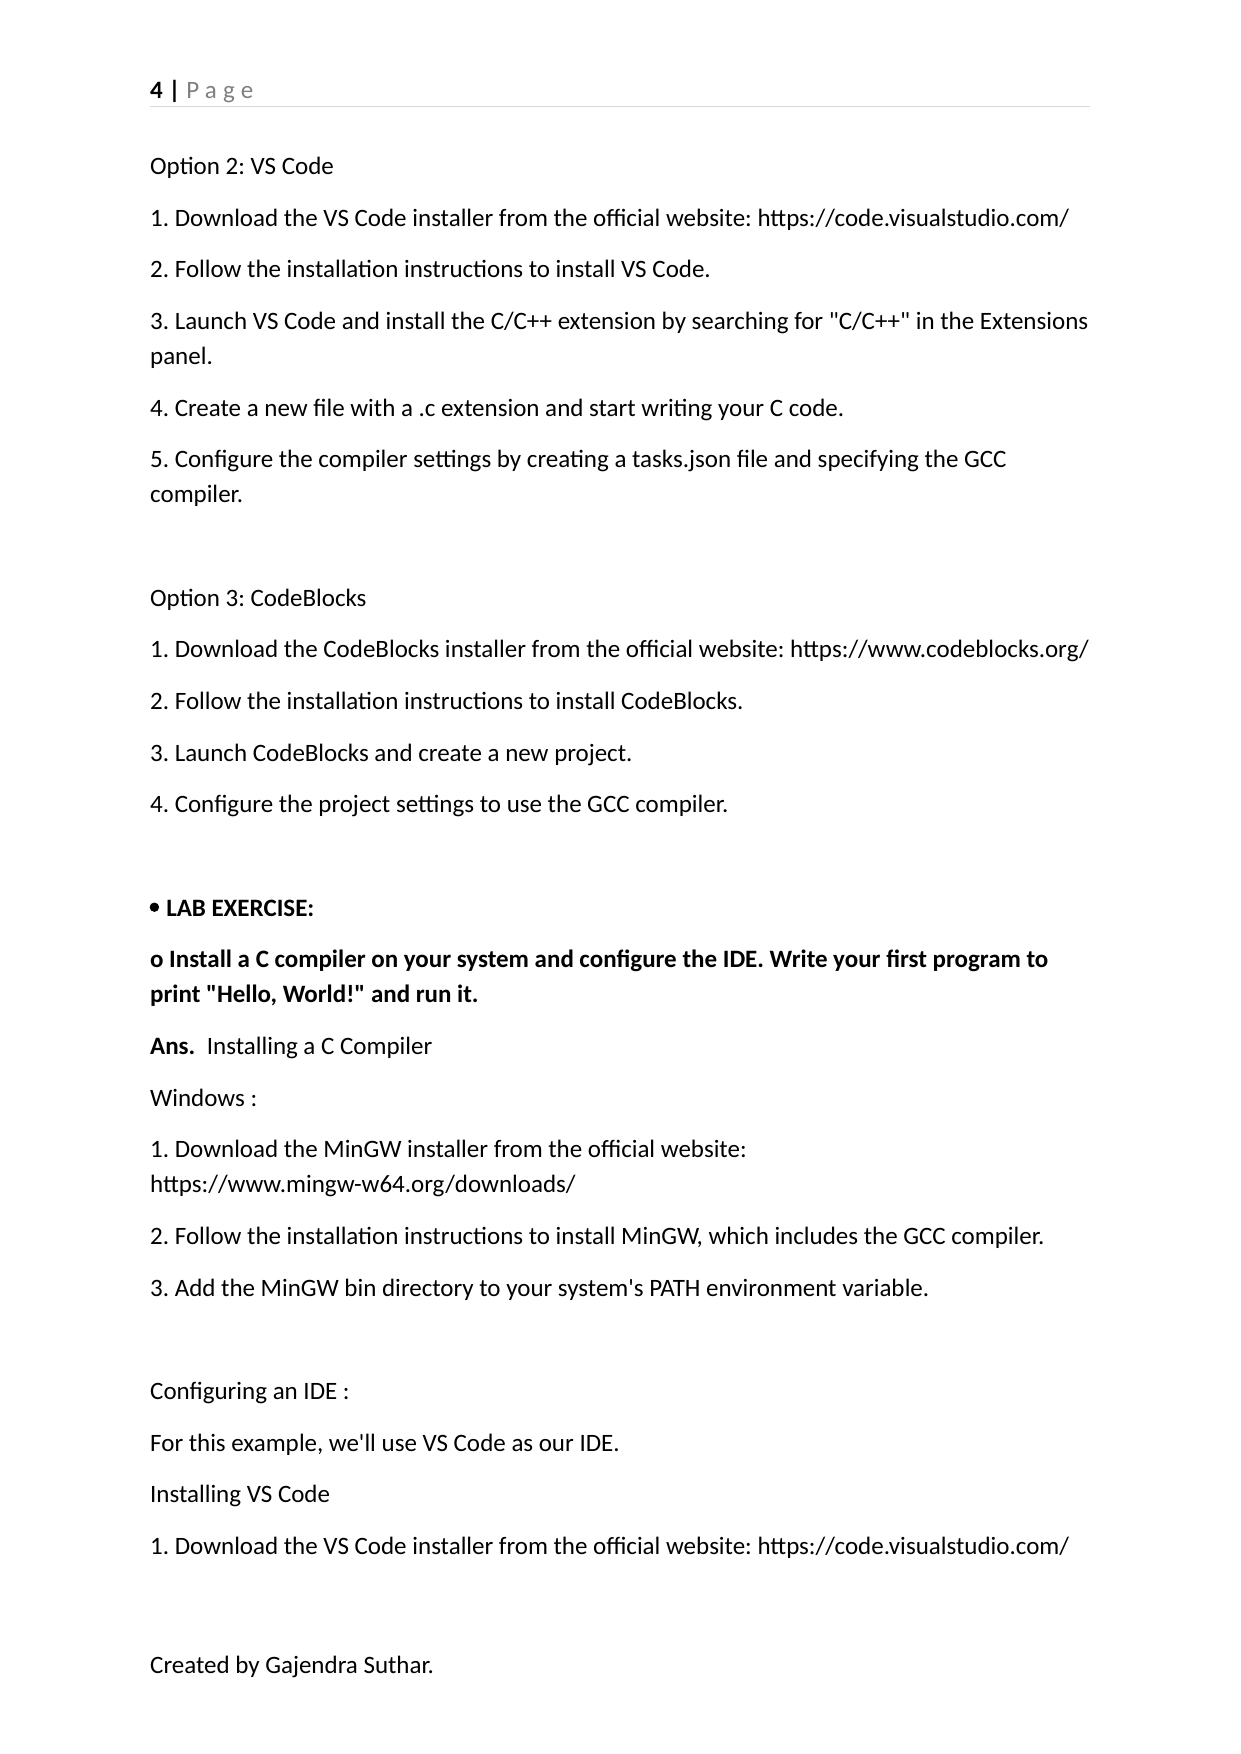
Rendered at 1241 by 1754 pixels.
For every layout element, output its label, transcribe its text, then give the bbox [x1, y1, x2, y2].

text 4. Configure the project settings to use the GCC compiler. [150, 788, 1090, 819]
text 1. Download the CodeBlocks installer from the official website: https://www.codeblocks.org/ [150, 633, 1090, 664]
text 5. Configure the compiler settings by creating a tasks.json file and specifying the GCC compiler. [150, 443, 1090, 509]
text 2. Follow the installation instructions to install MinGW, which includes the GCC compiler. [150, 1220, 1090, 1251]
text o Install a C compiler on your system and configure the IDE. Write your first program to print "Hello, World!" and run it. [150, 943, 1090, 1009]
text 3. Launch CodeBlocks and create a new project. [150, 737, 1090, 767]
text 2. Follow the installation instructions to install VS Code. [150, 253, 1090, 284]
text 1. Download the VS Code installer from the official website: https://code.visualstudio.com/ [150, 202, 1090, 232]
text 2. Follow the installation instructions to install CodeBlocks. [150, 685, 1090, 716]
text 3. Launch VS Code and install the C/C++ extension by searching for "C/C++" in the Extensions panel. [150, 305, 1090, 371]
text 1. Download the MinGW installer from the official website: https://www.mingw-w64.org/downloads/ [150, 1133, 1090, 1199]
text Option 2: VS Code [150, 150, 1090, 181]
text Windows : [150, 1082, 1090, 1112]
text Ans. Installing a C Compiler [150, 1030, 1090, 1061]
text Option 3: CodeBlocks [150, 582, 1090, 612]
text 1. Download the VS Code installer from the official website: https://code.visualstudio.com/ [150, 1530, 1090, 1561]
text 4. Create a new file with a .c extension and start writing your C code. [150, 392, 1090, 422]
text Configuring an IDE : [150, 1375, 1090, 1406]
text For this example, we'll use VS Code as our IDE. [150, 1427, 1090, 1457]
text Installing VS Code [150, 1478, 1090, 1509]
text 3. Add the MinGW bin directory to your system's PATH environment variable. [150, 1272, 1090, 1302]
text LAB EXERCISE: [150, 892, 1090, 922]
